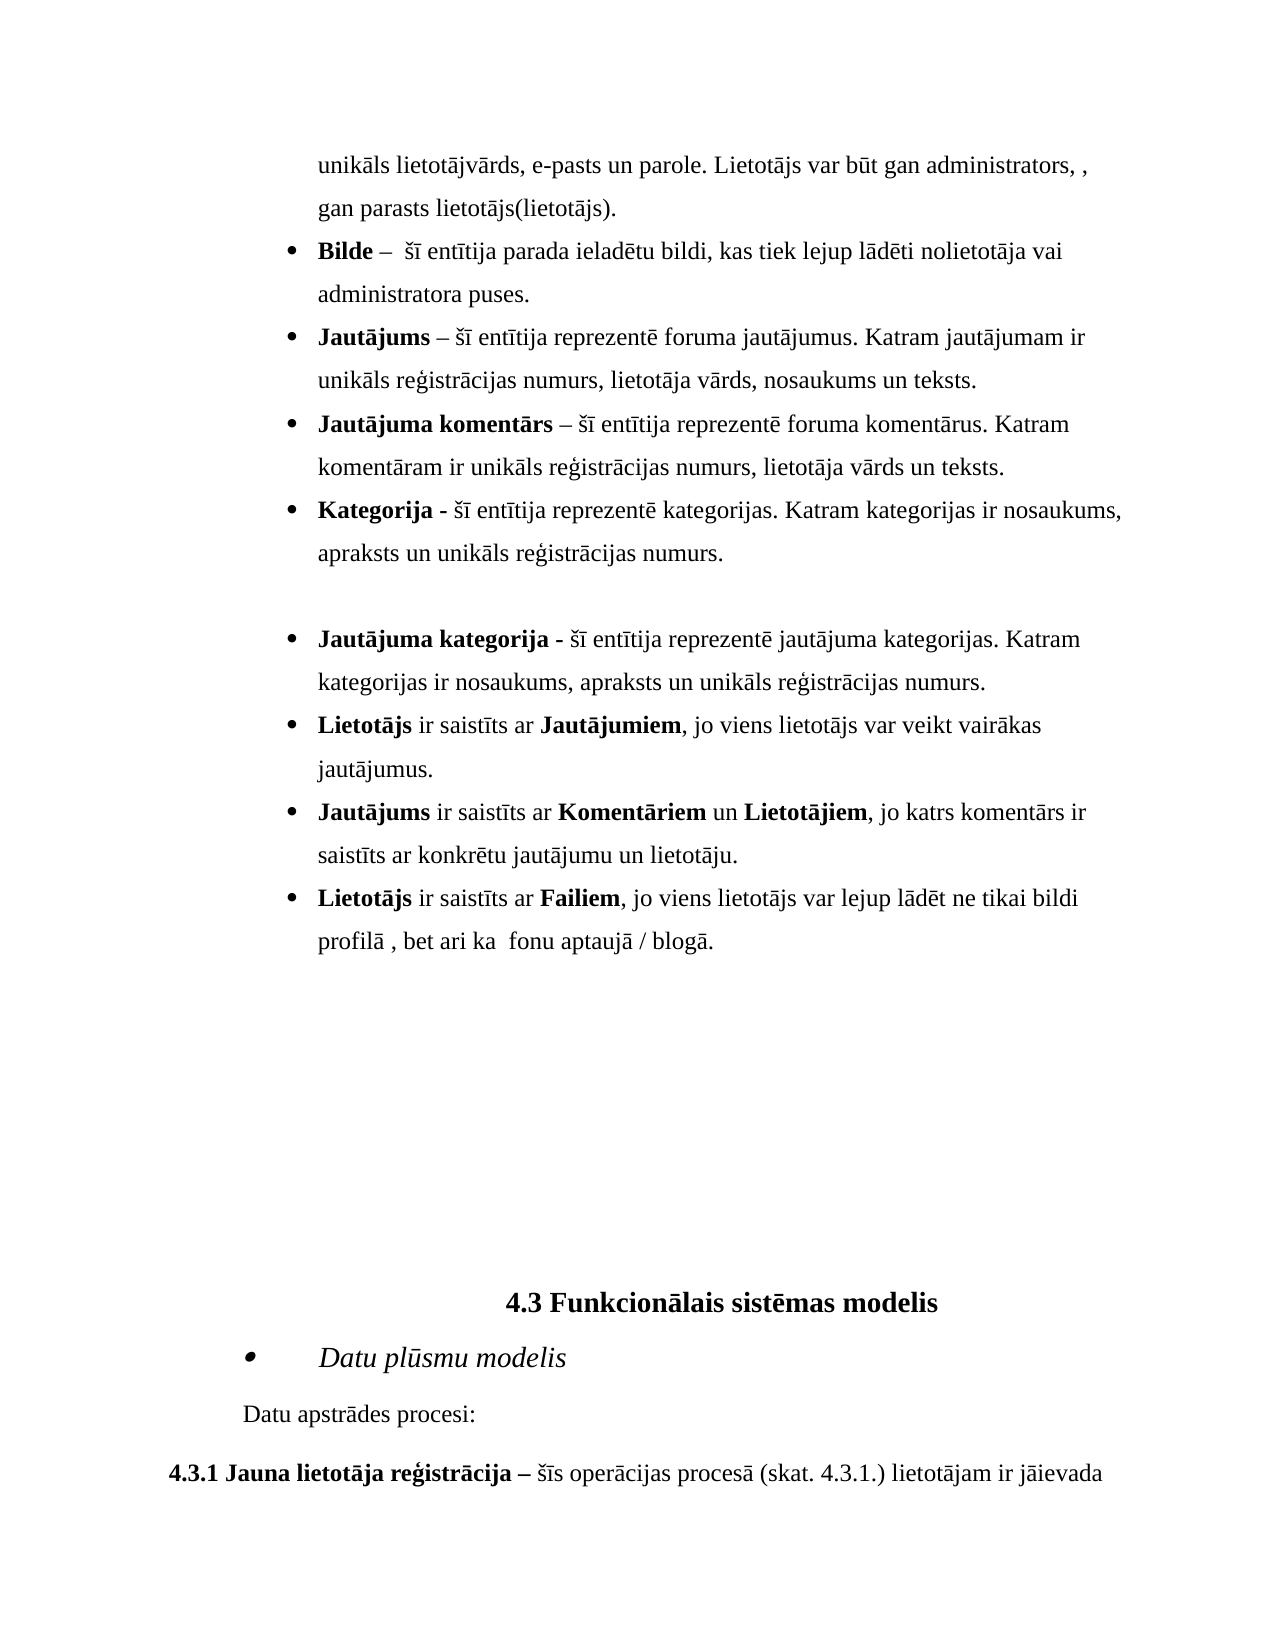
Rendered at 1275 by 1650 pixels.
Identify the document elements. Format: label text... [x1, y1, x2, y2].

list Lietotājs ir saistīts ar Failiem, jo viens lietotājs var lejup lādēt ne tikai bildi profilā , bet ari ka fonu aptaujā / blogā. [288, 883, 1125, 955]
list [288, 150, 1125, 222]
list Jautājuma kategorija - šī entītija reprezentē jautājuma kategorijas. Katram kategorijas ir nosaukums, apraksts un unikāls reģistrācijas numurs. [288, 624, 1125, 696]
list Jautājums – šī entītija reprezentē foruma jautājumus. Katram jautājumam ir unikāls reģistrācijas numurs, lietotāja vārds, nosaukums un teksts. [288, 322, 1125, 394]
list Lietotājs ir saistīts ar Jautājumiem, jo viens lietotājs var veikt vairākas jautājumus. [288, 711, 1125, 782]
list Bilde – šī entītija parada ieladētu bildi, kas tiek lejup lādēti nolietotāja vai administratora puses. [288, 236, 1125, 308]
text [169, 1458, 1125, 1487]
list Datu plūsmu modelis [169, 1340, 1125, 1374]
text Datu apstrādes procesi: [169, 1399, 1125, 1427]
text 4.3 Funkcionālais sistēmas modelis [319, 1286, 1125, 1319]
list Kategorija - šī entītija reprezentē kategorijas. Katram kategorijas ir nosaukums, apraksts un unikāls reģistrācijas numurs. [288, 495, 1125, 567]
list Jautājums ir saistīts ar Komentāriem un Lietotājiem, jo katrs komentārs ir saistīts ar konkrētu jautājumu un lietotāju. [288, 797, 1125, 869]
list Jautājuma komentārs – šī entītija reprezentē foruma komentārus. Katram komentāram ir unikāls reģistrācijas numurs, lietotāja vārds un teksts. [288, 409, 1125, 481]
